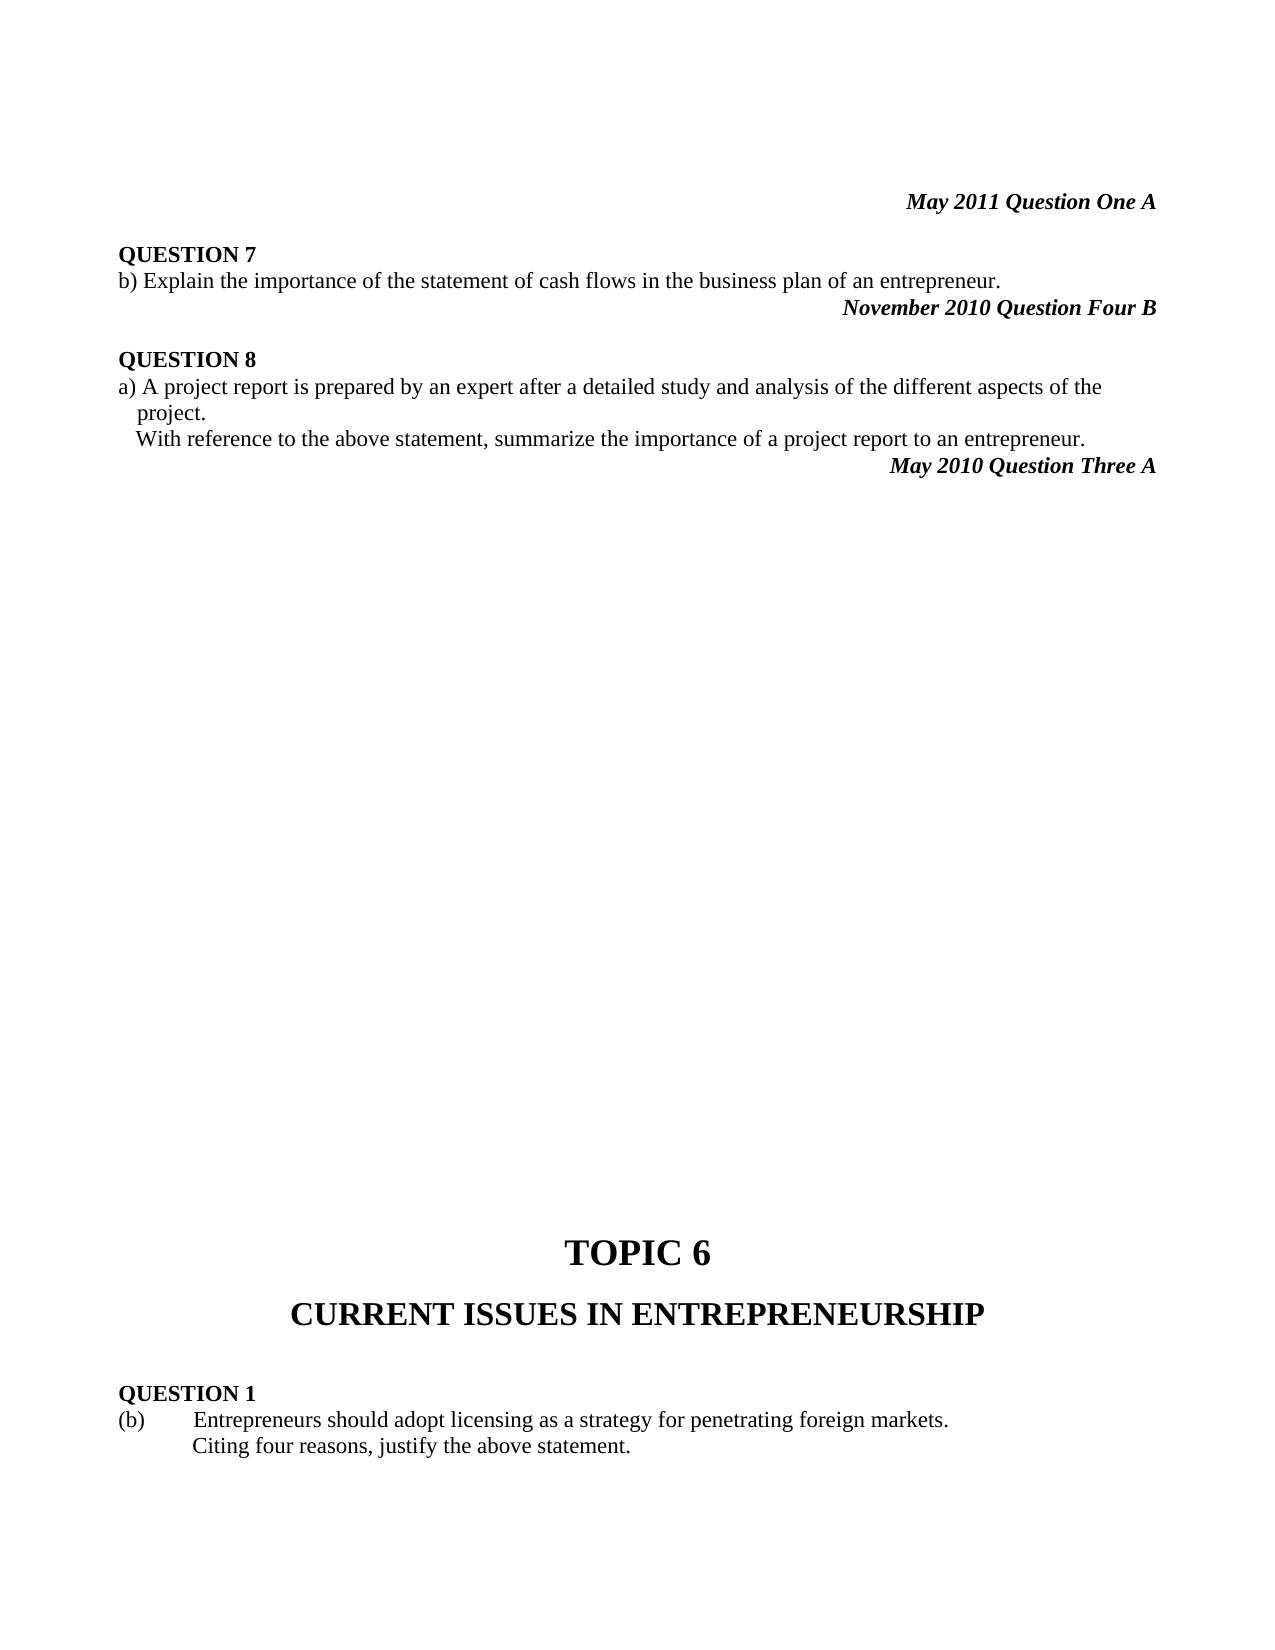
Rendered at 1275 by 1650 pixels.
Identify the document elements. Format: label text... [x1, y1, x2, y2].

text TOPIC 6 [118, 1230, 1157, 1273]
text a) A project report is prepared by an expert after a detailed study and analysis of the different aspects of the project. [118, 373, 1157, 426]
text Citing four reasons, justify the above statement. [192, 1432, 1157, 1459]
text QUESTION 7 [118, 241, 1157, 267]
text QUESTION 1 [118, 1379, 1157, 1406]
text May 2010 Question Three A [118, 452, 1157, 478]
text November 2010 Question Four B [118, 294, 1157, 320]
text With reference to the above statement, summarize the importance of a project report to an entrepreneur. [118, 426, 1157, 452]
text QUESTION 8 [118, 346, 1157, 373]
text May 2011 Question One A [118, 188, 1157, 215]
text (b) Entrepreneurs should adopt licensing as a strategy for penetrating foreign markets. [118, 1406, 1157, 1432]
text CURRENT ISSUES IN ENTREPRENEURSHIP [118, 1294, 1157, 1332]
text b) Explain the importance of the statement of cash flows in the business plan of an entrepreneur. [118, 267, 1157, 294]
